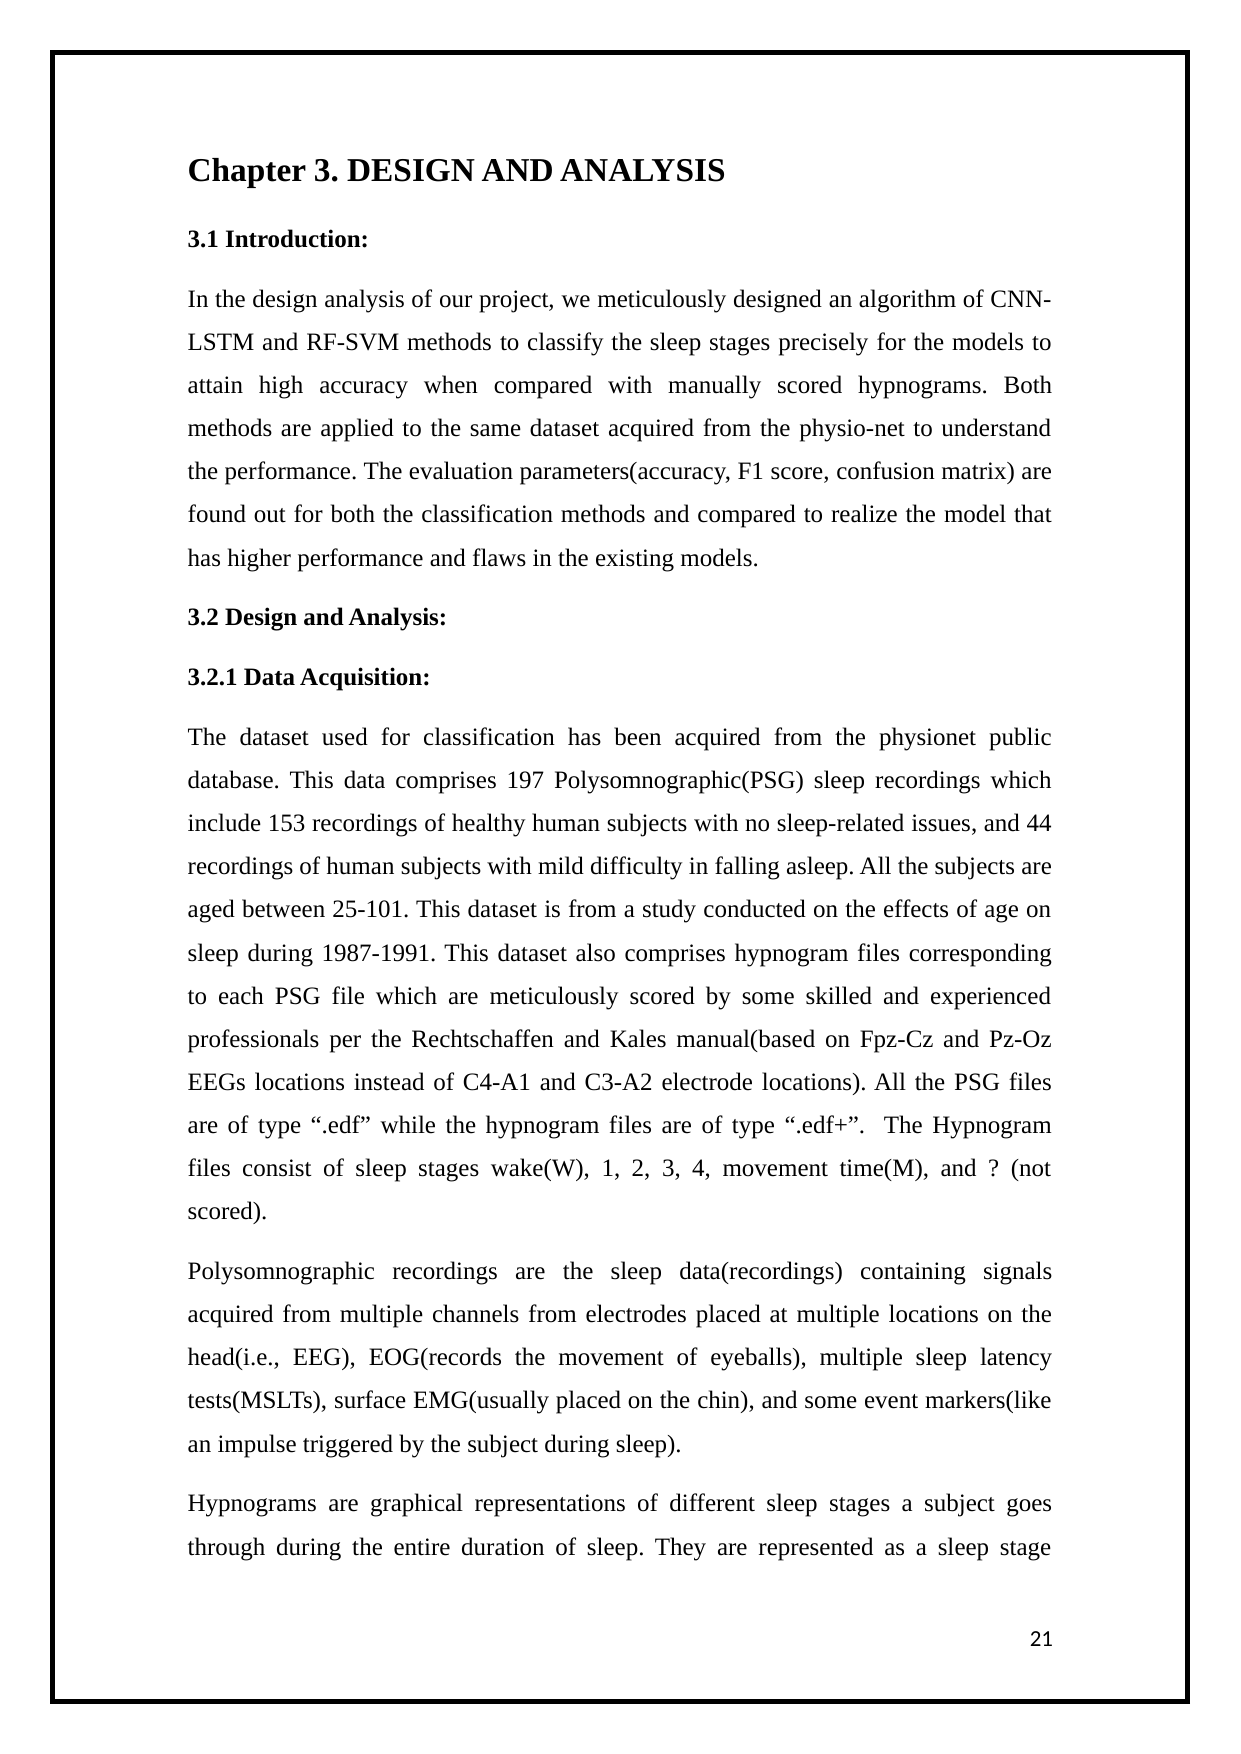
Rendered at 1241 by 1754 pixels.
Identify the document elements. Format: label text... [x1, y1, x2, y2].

text Chapter 3. DESIGN AND ANALYSIS [187, 150, 1053, 188]
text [187, 1488, 1053, 1560]
text The dataset used for classification has been acquired from the physionet public database. This data comprises 197 Polysomnographic(PSG) sleep recordings which include 153 recordings of healthy human subjects with no sleep-related issues, and 44 recordings of human subjects with mild difficulty in falling asleep. All the subjects are aged between 25-101. This dataset is from a study conducted on the effects of age on sleep during 1987-1991. This dataset also comprises hypnogram files corresponding to each PSG file which are meticulously scored by some skilled and experienced professionals per the Rechtschaffen and Kales manual(based on Fpz-Cz and Pz-Oz EEGs locations instead of C4-A1 and C3-A2 electrode locations). All the PSG files are of type “.edf” while the hypnogram files are of type “.edf+”. The Hypnogram files consist of sleep stages wake(W), 1, 2, 3, 4, movement time(M), and ? (not scored). [187, 722, 1053, 1225]
text In the design analysis of our project, we meticulously designed an algorithm of CNN-LSTM and RF-SVM methods to classify the sleep stages precisely for the models to attain high accuracy when compared with manually scored hypnograms. Both methods are applied to the same dataset acquired from the physio-net to understand the performance. The evaluation parameters(accuracy, F1 score, confusion matrix) are found out for both the classification methods and compared to realize the model that has higher performance and flaws in the existing models. [187, 284, 1053, 571]
text Polysomnographic recordings are the sleep data(recordings) containing signals acquired from multiple channels from electrodes placed at multiple locations on the head(i.e., EEG), EOG(records the movement of eyeballs), multiple sleep latency tests(MSLTs), surface EMG(usually placed on the chin), and some event markers(like an impulse triggered by the subject during sleep). [187, 1256, 1053, 1457]
text 3.2.1 Data Acquisition: [187, 662, 1053, 691]
text 3.2 Design and Analysis: [187, 602, 1053, 631]
text 3.1 Introduction: [187, 224, 1053, 253]
